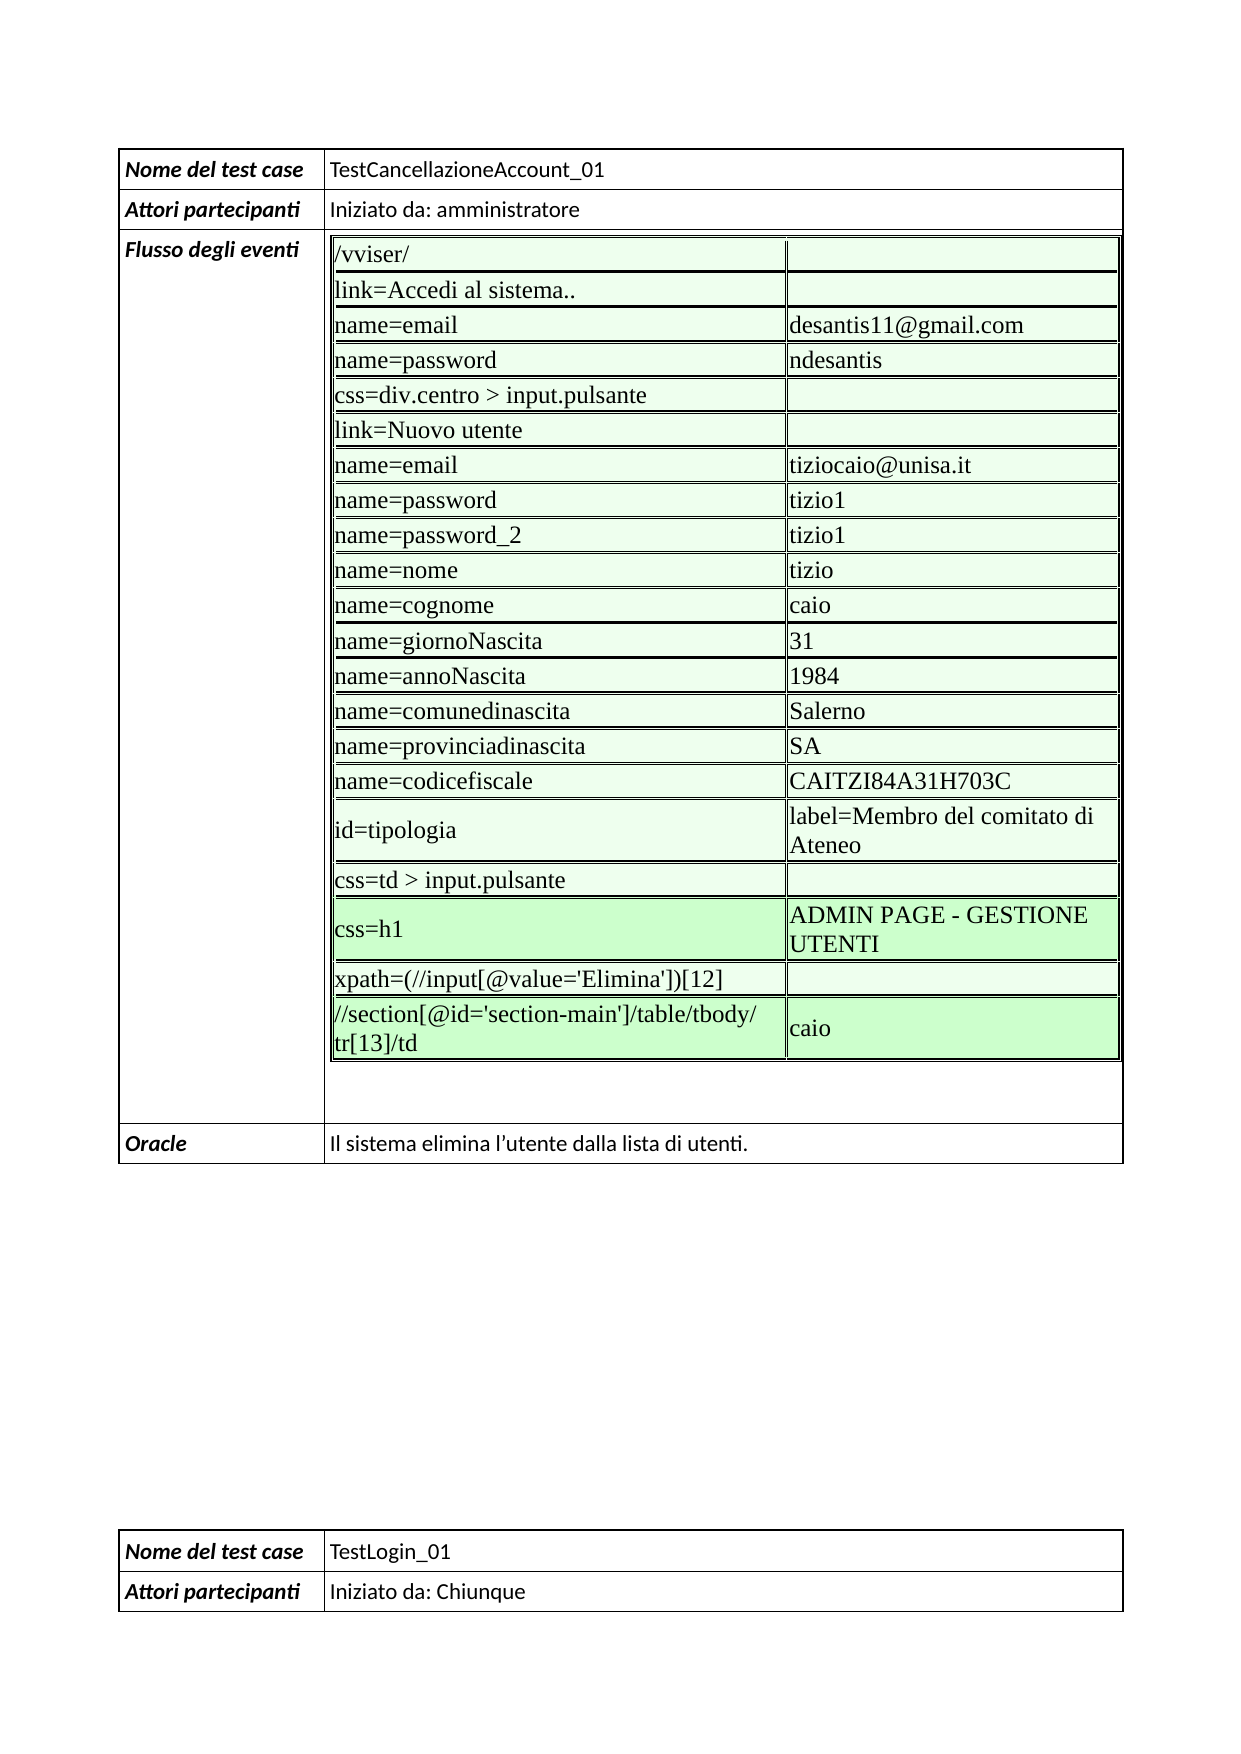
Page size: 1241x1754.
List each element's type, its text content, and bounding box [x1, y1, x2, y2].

table_cell Attori partecipanti [120, 190, 324, 229]
table_header Nome del test case [120, 150, 324, 189]
table_cell Il sistema elimina l’utente dalla lista di utenti. [325, 1124, 1122, 1163]
table_cell Iniziato da: amministratore [325, 190, 1122, 229]
table_cell Iniziato da: Chiunque [325, 1572, 1122, 1611]
table_header TestCancellazioneAccount_01 [325, 150, 1122, 189]
table_cell Flusso degli eventi [120, 230, 324, 1123]
table_cell [325, 230, 1122, 1123]
table_header TestLogin_01 [325, 1531, 1122, 1571]
table_cell Attori partecipanti [120, 1572, 324, 1611]
table_header Nome del test case [120, 1531, 324, 1571]
table_cell Oracle [120, 1124, 324, 1163]
